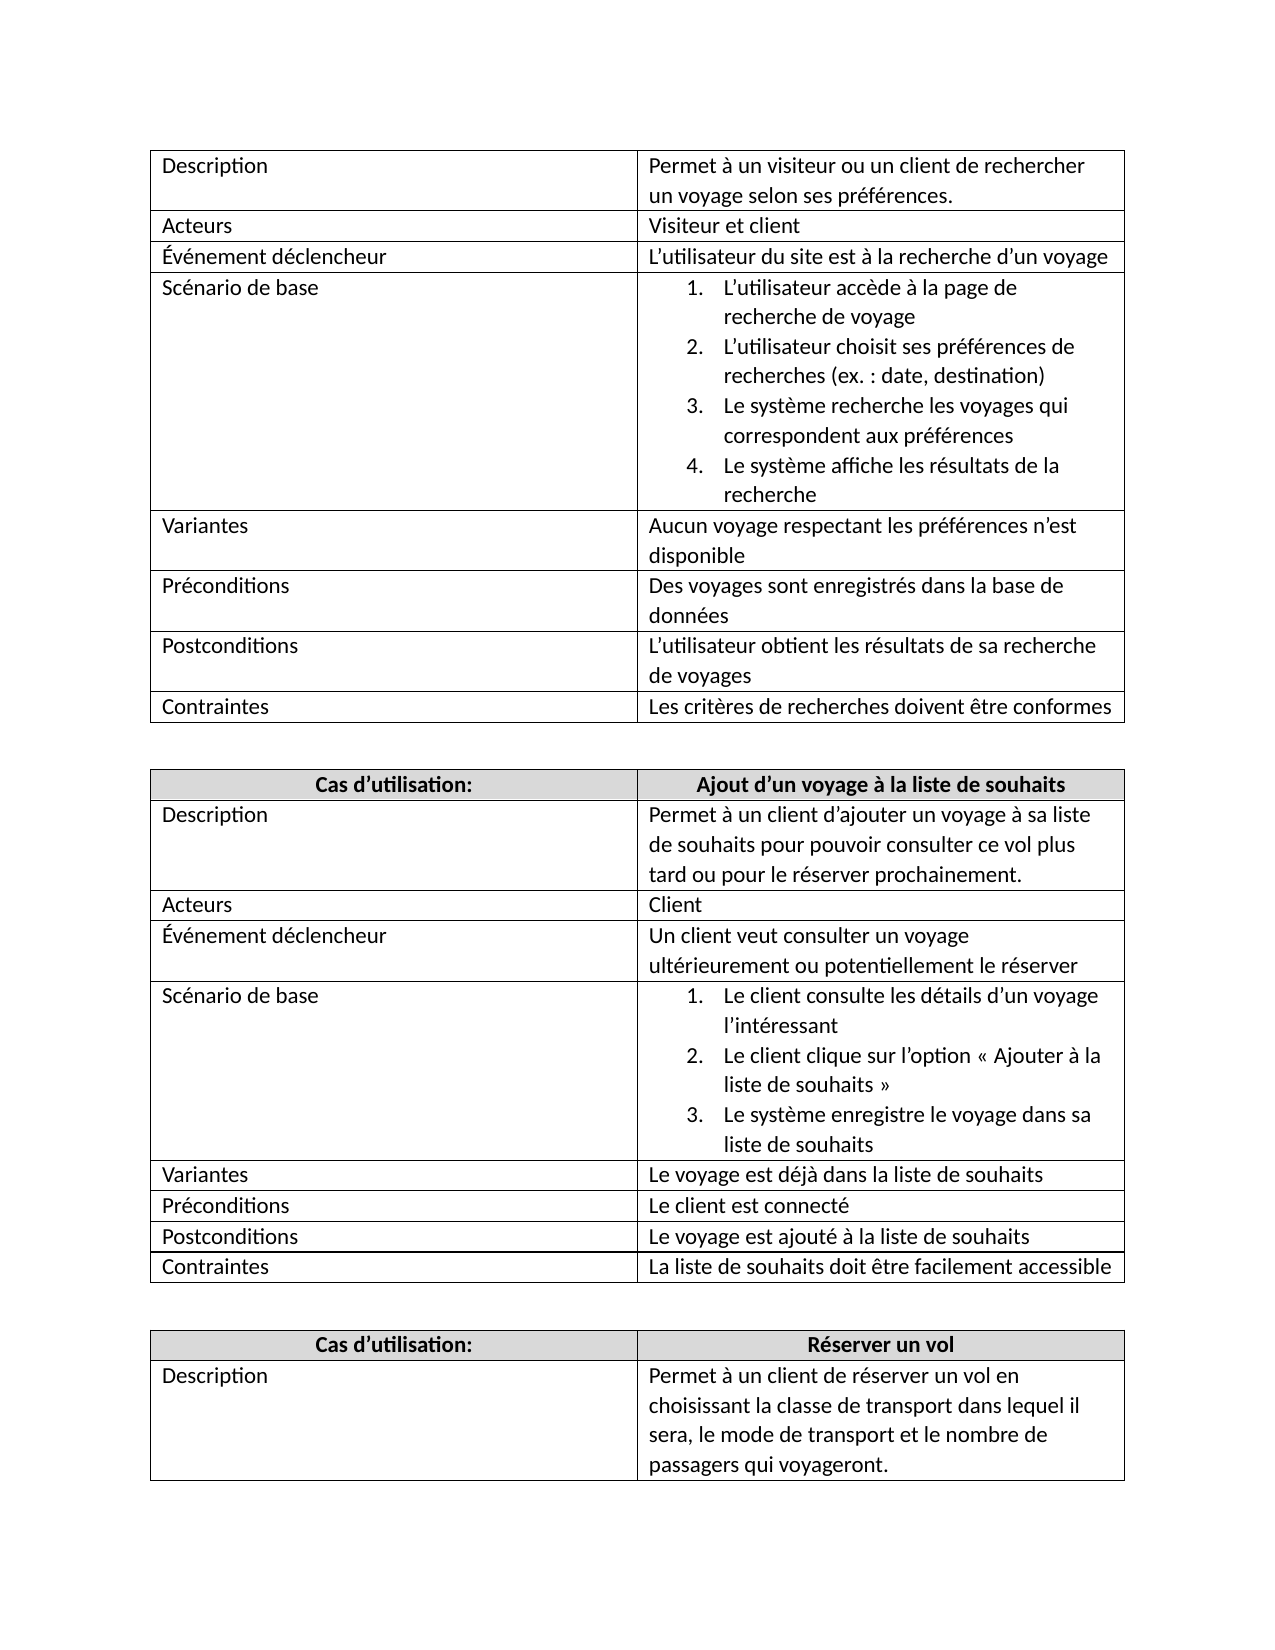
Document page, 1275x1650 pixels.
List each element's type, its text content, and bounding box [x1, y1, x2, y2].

table_cell Description [151, 801, 637, 889]
table_cell Client [638, 891, 1124, 920]
table_cell Permet à un client d’ajouter un voyage à sa liste de souhaits pour pouvoir consulter ce vol plus tard ou pour le réserver prochainement. [638, 801, 1124, 889]
table_cell Postconditions [151, 1222, 637, 1251]
table_header Cas d’utilisation: [151, 770, 637, 799]
table_cell Préconditions [151, 571, 637, 631]
table_header Ajout d’un voyage à la liste de souhaits [638, 770, 1124, 799]
table_cell Un client veut consulter un voyage ultérieurement ou potentiellement le réserver [638, 921, 1124, 981]
table_cell Contraintes [151, 692, 637, 722]
table_header Réserver un vol [638, 1331, 1124, 1360]
table_cell L’utilisateur accède à la page de recherche de voyage L’utilisateur choisit ses préférences de recherches (ex. : date, destination) Le système recherche les voyages qui correspondent aux préférences Le système affiche les résultats de la recherche [638, 273, 1124, 510]
table_cell Le voyage est ajouté à la liste de souhaits [638, 1222, 1124, 1251]
table_cell Variantes [151, 511, 637, 570]
table_cell Le voyage est déjà dans la liste de souhaits [638, 1161, 1124, 1190]
table_cell Le client consulte les détails d’un voyage l’intéressant Le client clique sur l’option « Ajouter à la liste de souhaits » Le système enregistre le voyage dans sa liste de souhaits [638, 982, 1124, 1159]
table_cell Permet à un visiteur ou un client de rechercher un voyage selon ses préférences. [638, 151, 1124, 210]
table_cell Acteurs [151, 891, 637, 920]
table_cell Postconditions [151, 632, 637, 691]
table_cell Contraintes [151, 1253, 637, 1282]
table_cell Variantes [151, 1161, 637, 1190]
table_cell Des voyages sont enregistrés dans la base de données [638, 571, 1124, 631]
table_cell Scénario de base [151, 982, 637, 1159]
table_header Cas d’utilisation: [151, 1331, 637, 1360]
table_cell Aucun voyage respectant les préférences n’est disponible [638, 511, 1124, 570]
table_cell Description [151, 1361, 637, 1480]
table_cell Préconditions [151, 1191, 637, 1221]
table_cell Les critères de recherches doivent être conformes [638, 692, 1124, 722]
table_cell L’utilisateur du site est à la recherche d’un voyage [638, 242, 1124, 272]
table_cell Le client est connecté [638, 1191, 1124, 1221]
table_cell Scénario de base [151, 273, 637, 510]
table_cell Événement déclencheur [151, 242, 637, 272]
table_cell L’utilisateur obtient les résultats de sa recherche de voyages [638, 632, 1124, 691]
table_cell Visiteur et client [638, 211, 1124, 241]
table_cell La liste de souhaits doit être facilement accessible [638, 1253, 1124, 1282]
table_cell Acteurs [151, 211, 637, 241]
table_cell Événement déclencheur [151, 921, 637, 981]
table_cell Description [151, 151, 637, 210]
